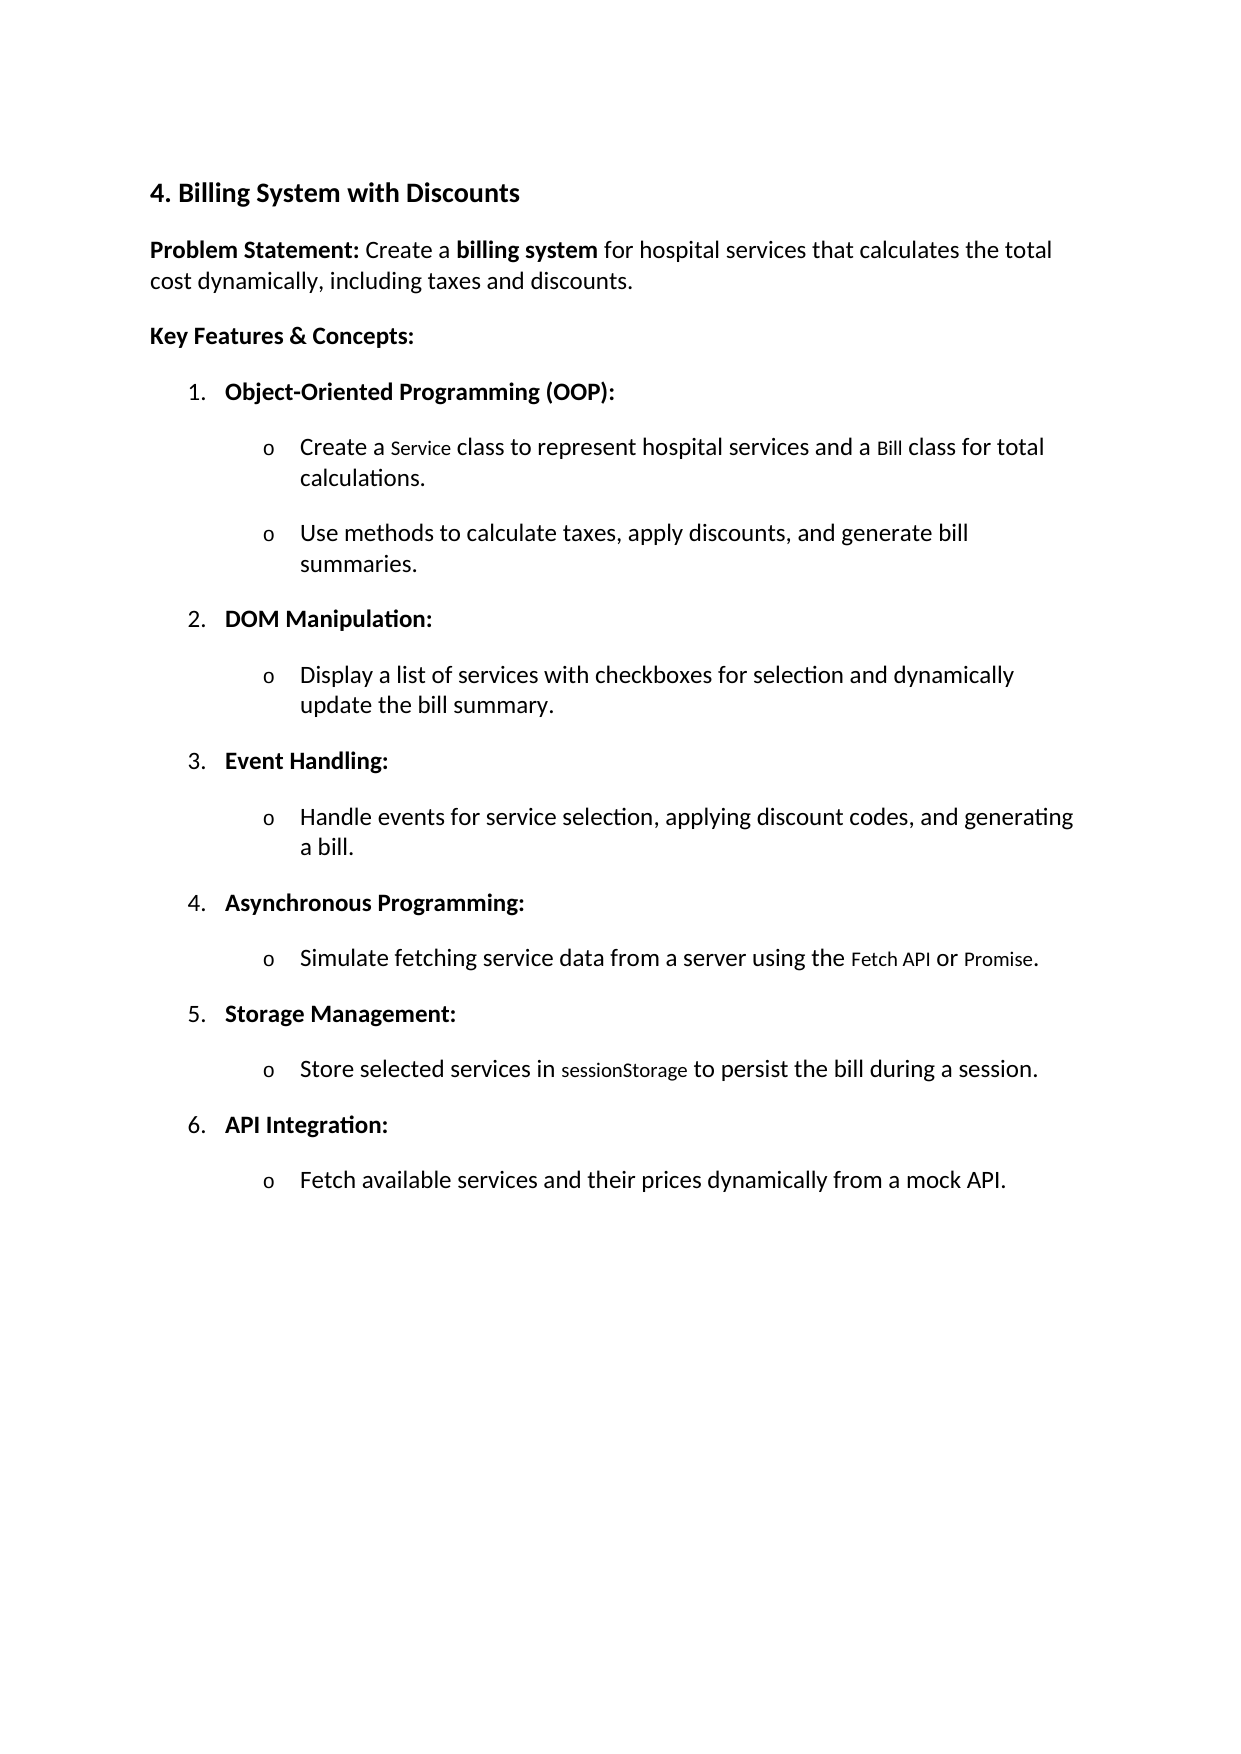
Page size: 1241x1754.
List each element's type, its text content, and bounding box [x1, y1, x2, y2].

list Object-Oriented Programming (OOP): [187, 376, 1090, 406]
list Display a list of services with checkboxes for selection and dynamically update the bill summary. [262, 659, 1090, 720]
list Storage Management: [187, 998, 1090, 1028]
list API Integration: [187, 1109, 1090, 1139]
list Store selected services in sessionStorage to persist the bill during a session. [262, 1053, 1090, 1084]
list Create a Service class to represent hospital services and a Bill class for total calculations. [262, 431, 1090, 492]
text Problem Statement: Create a billing system for hospital services that calculates the total cost dynamically, including taxes and discounts. [150, 234, 1090, 295]
text Key Features & Concepts: [150, 320, 1090, 351]
list Fetch available services and their prices dynamically from a mock API. [262, 1164, 1090, 1195]
list Event Handling: [187, 745, 1090, 776]
list Simulate fetching service data from a server using the Fetch API or Promise. [262, 942, 1090, 973]
list Handle events for service selection, applying discount codes, and generating a bill. [262, 801, 1090, 862]
list Asynchronous Programming: [187, 887, 1090, 917]
list DOM Manipulation: [187, 603, 1090, 634]
list Use methods to calculate taxes, apply discounts, and generate bill summaries. [262, 517, 1090, 578]
text 4. Billing System with Discounts [150, 175, 1090, 209]
